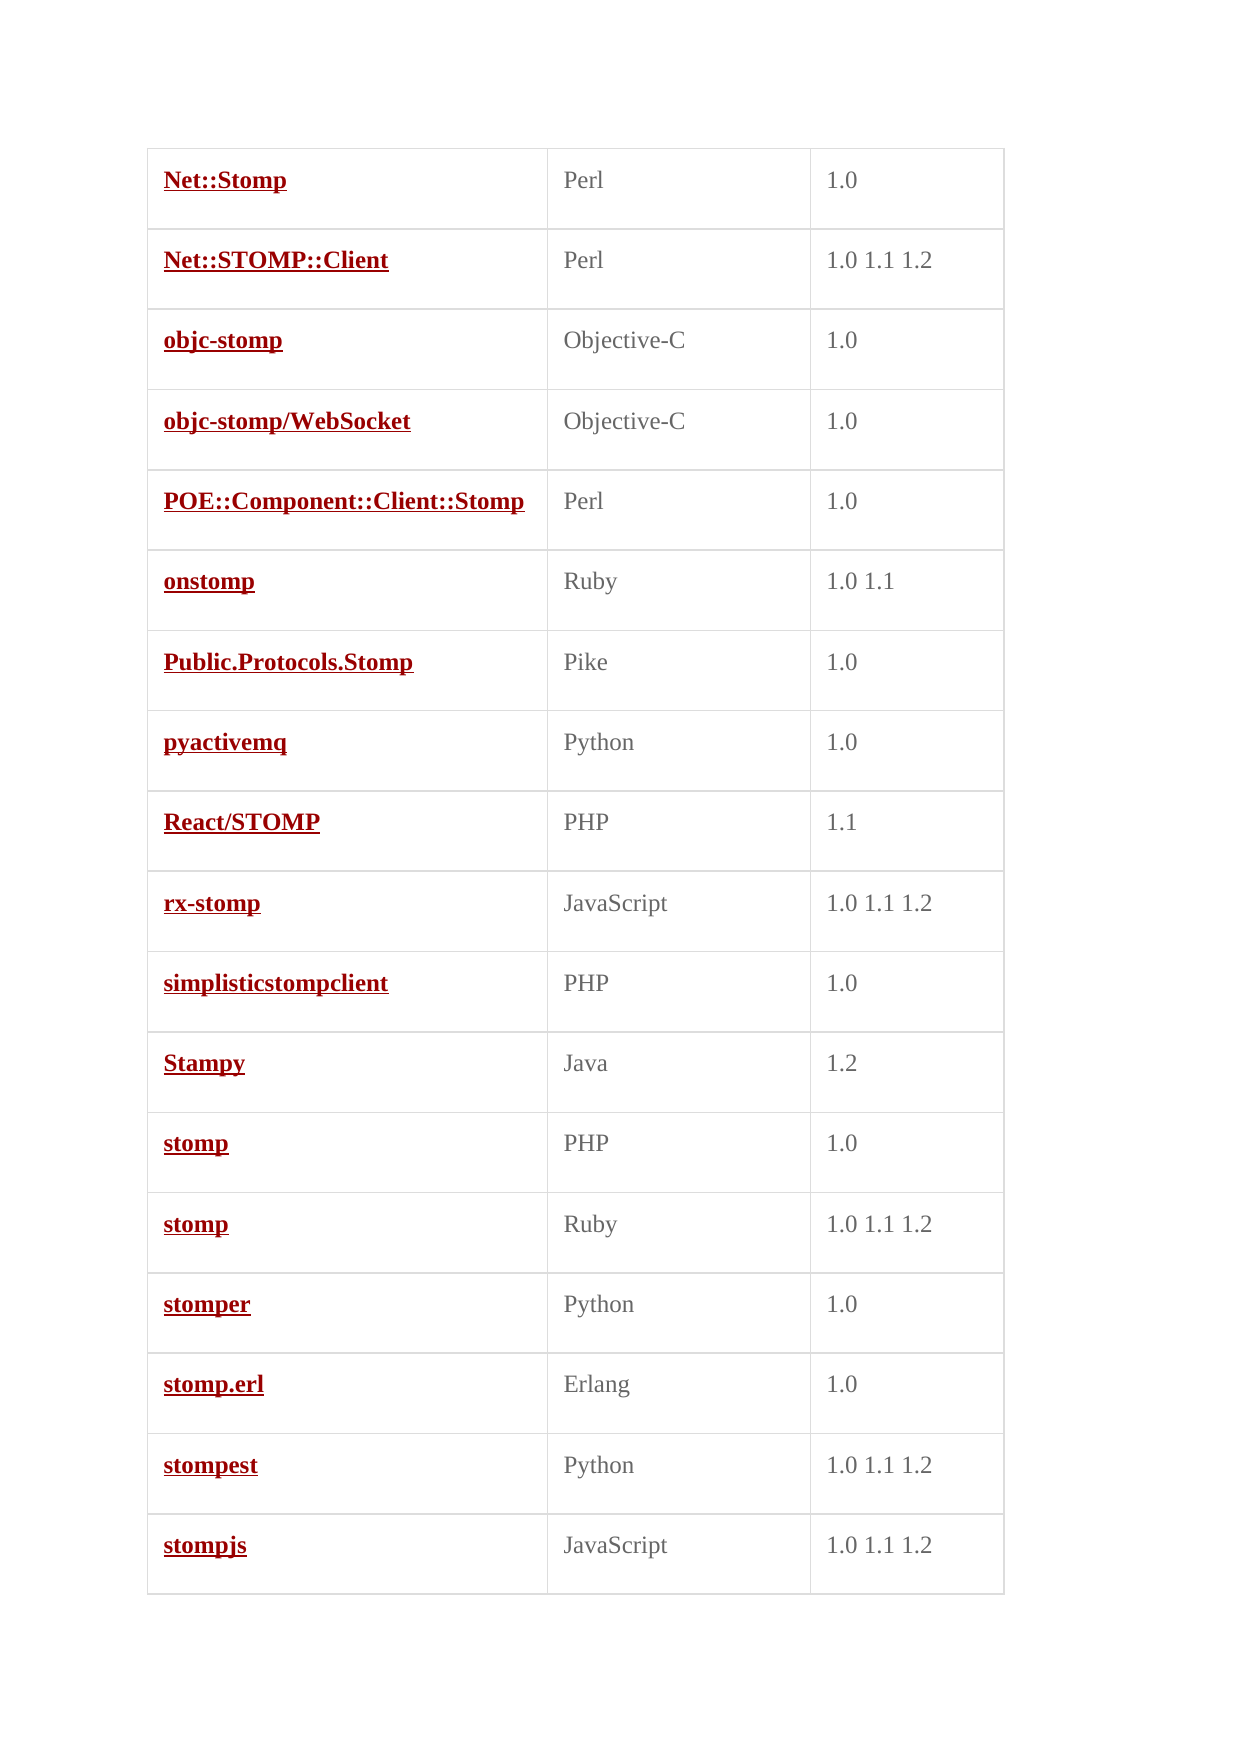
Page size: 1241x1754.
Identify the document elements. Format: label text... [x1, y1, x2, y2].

table_cell 1.1 [811, 792, 1003, 870]
table_cell 1.0 [811, 1113, 1003, 1192]
table_cell rx-stomp [148, 872, 547, 951]
table_cell 1.0 [811, 390, 1003, 469]
table_cell Java [548, 1033, 810, 1111]
table_cell Python [548, 1274, 810, 1352]
table_cell Pike [548, 631, 810, 710]
table_cell 1.0 1.1 1.2 [811, 1515, 1003, 1593]
table_cell 1.0 1.1 1.2 [811, 1434, 1003, 1513]
table_cell objc-stomp [148, 310, 547, 388]
table_cell stompest [148, 1434, 547, 1513]
table_cell React/STOMP [148, 792, 547, 870]
table_cell 1.0 [811, 149, 1003, 228]
table_cell PHP [548, 1113, 810, 1192]
table_cell 1.0 [811, 310, 1003, 388]
table_cell stomp [148, 1193, 547, 1272]
table_cell Erlang [548, 1354, 810, 1433]
table_cell 1.0 [811, 1274, 1003, 1352]
table_cell 1.0 [811, 471, 1003, 549]
table_cell Objective-C [548, 390, 810, 469]
table_cell Net::Stomp [148, 149, 547, 228]
table_cell 1.0 1.1 1.2 [811, 230, 1003, 308]
table_cell Perl [548, 230, 810, 308]
table_cell Perl [548, 471, 810, 549]
table_cell 1.0 1.1 1.2 [811, 872, 1003, 951]
table_cell Ruby [548, 1193, 810, 1272]
table_cell Python [548, 711, 810, 790]
table_cell 1.0 [811, 711, 1003, 790]
table_cell 1.0 [811, 631, 1003, 710]
table_cell stomp.erl [148, 1354, 547, 1433]
table_cell Objective-C [548, 310, 810, 388]
table_cell 1.2 [811, 1033, 1003, 1111]
table_cell simplisticstompclient [148, 952, 547, 1031]
table_cell pyactivemq [148, 711, 547, 790]
table_cell stomp [148, 1113, 547, 1192]
table_cell 1.0 1.1 [811, 551, 1003, 629]
table_cell stompjs [148, 1515, 547, 1593]
table_cell onstomp [148, 551, 547, 629]
table_cell Public.Protocols.Stomp [148, 631, 547, 710]
table_cell Stampy [148, 1033, 547, 1111]
table_cell PHP [548, 952, 810, 1031]
table_cell 1.0 1.1 1.2 [811, 1193, 1003, 1272]
table_cell JavaScript [548, 872, 810, 951]
table_cell POE::Component::Client::Stomp [148, 471, 547, 549]
table_cell 1.0 [811, 952, 1003, 1031]
table_cell Net::STOMP::Client [148, 230, 547, 308]
table_cell Ruby [548, 551, 810, 629]
table_cell PHP [548, 792, 810, 870]
table_cell objc-stomp/WebSocket [148, 390, 547, 469]
table_cell stomper [148, 1274, 547, 1352]
table_cell Perl [548, 149, 810, 228]
table_cell 1.0 [811, 1354, 1003, 1433]
table_cell JavaScript [548, 1515, 810, 1593]
table_cell Python [548, 1434, 810, 1513]
